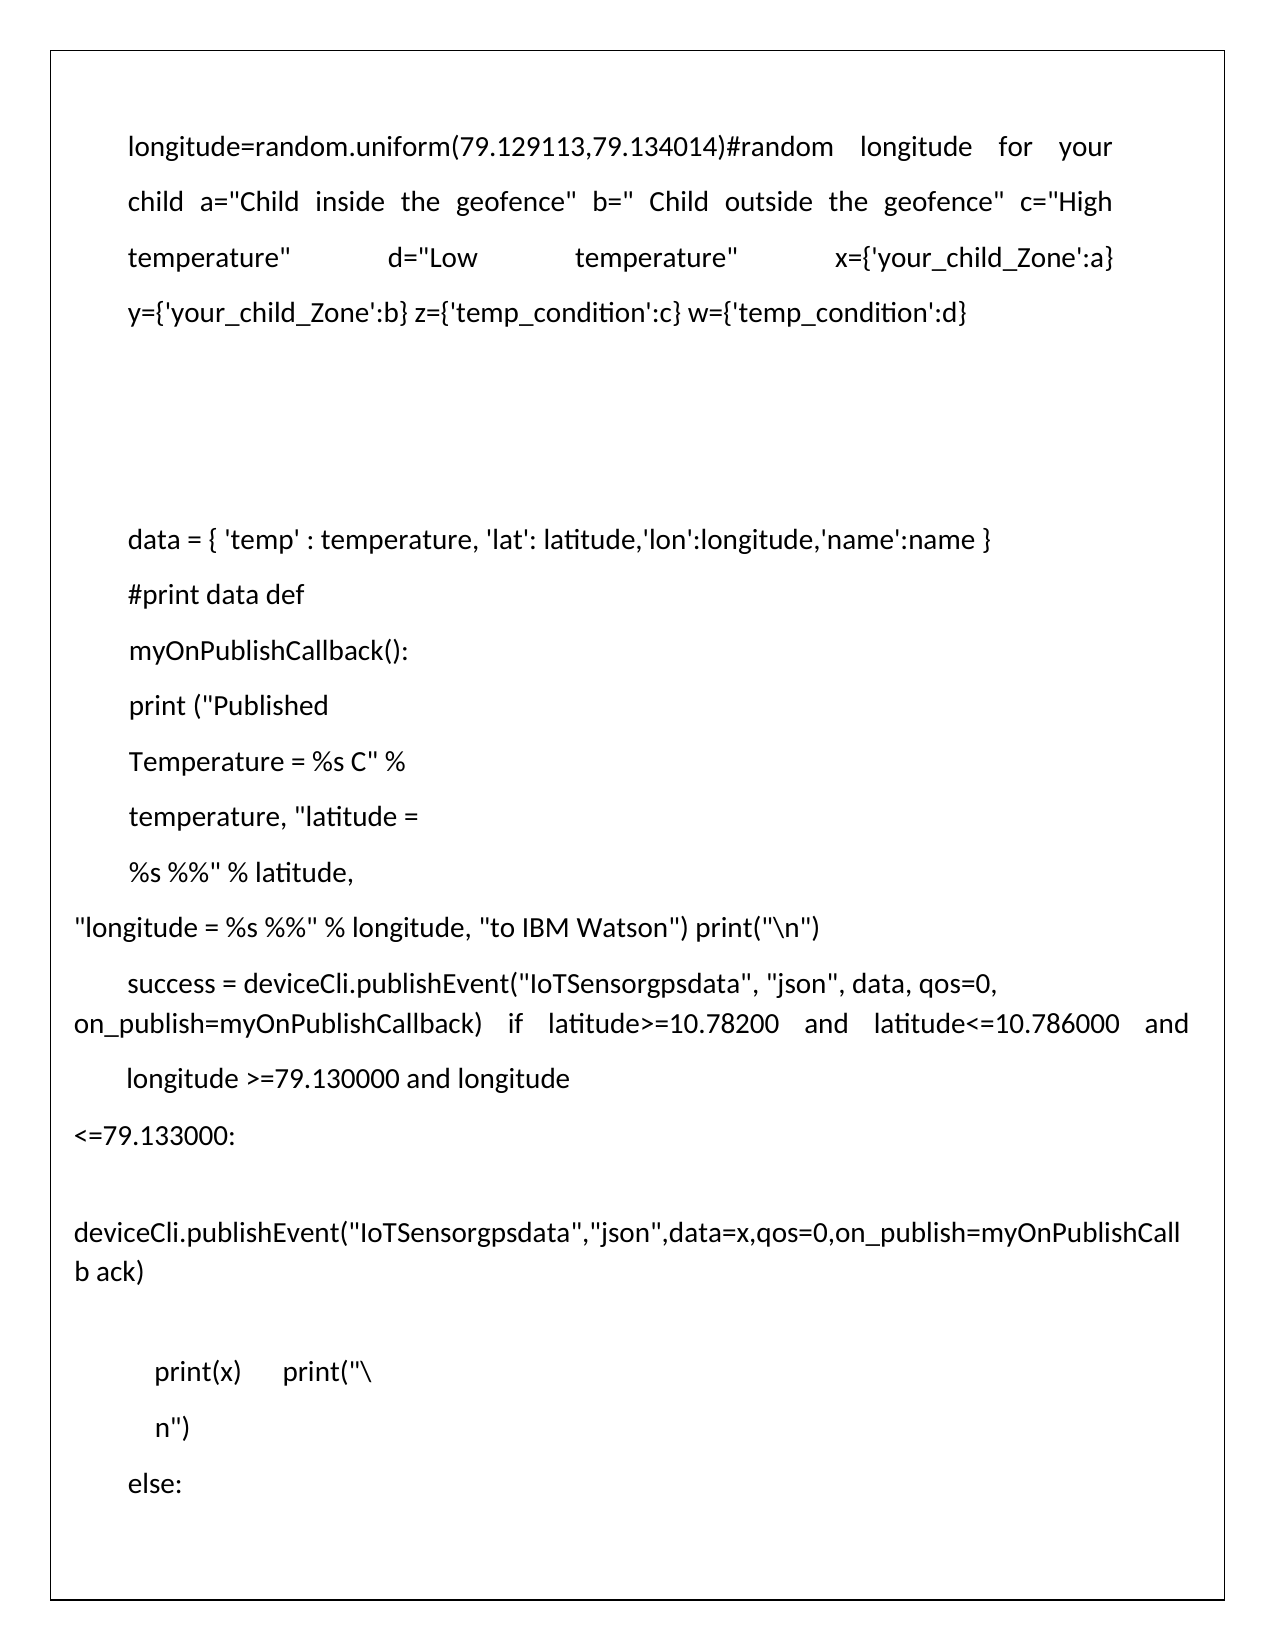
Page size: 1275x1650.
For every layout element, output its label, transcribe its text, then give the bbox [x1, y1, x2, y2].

text <=79.133000: [73, 1117, 1191, 1152]
text data = { 'temp' : temperature, 'lat': latitude,'lon':longitude,'name':name } [128, 521, 1191, 557]
text on_publish=myOnPublishCallback) if latitude>=10.78200 and latitude<=10.786000 and longitude >=79.130000 and longitude [73, 1005, 1191, 1096]
text deviceCli.publishEvent("IoTSensorgpsdata","json",data=x,qos=0,on_publish=myOnPublishCallb ack) [73, 1214, 1191, 1289]
text else: [128, 1465, 1191, 1501]
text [127, 128, 1114, 330]
text success = deviceCli.publishEvent("IoTSensorgpsdata", "json", data, qos=0, [127, 966, 1191, 1001]
text "longitude = %s %%" % longitude, "to IBM Watson") print("\n") [73, 909, 822, 945]
text #print data def myOnPublishCallback(): print ("Published Temperature = %s C" % temperature, "latitude = %s %%" % latitude, [128, 576, 452, 889]
text print(x) print("\n") [154, 1353, 371, 1444]
